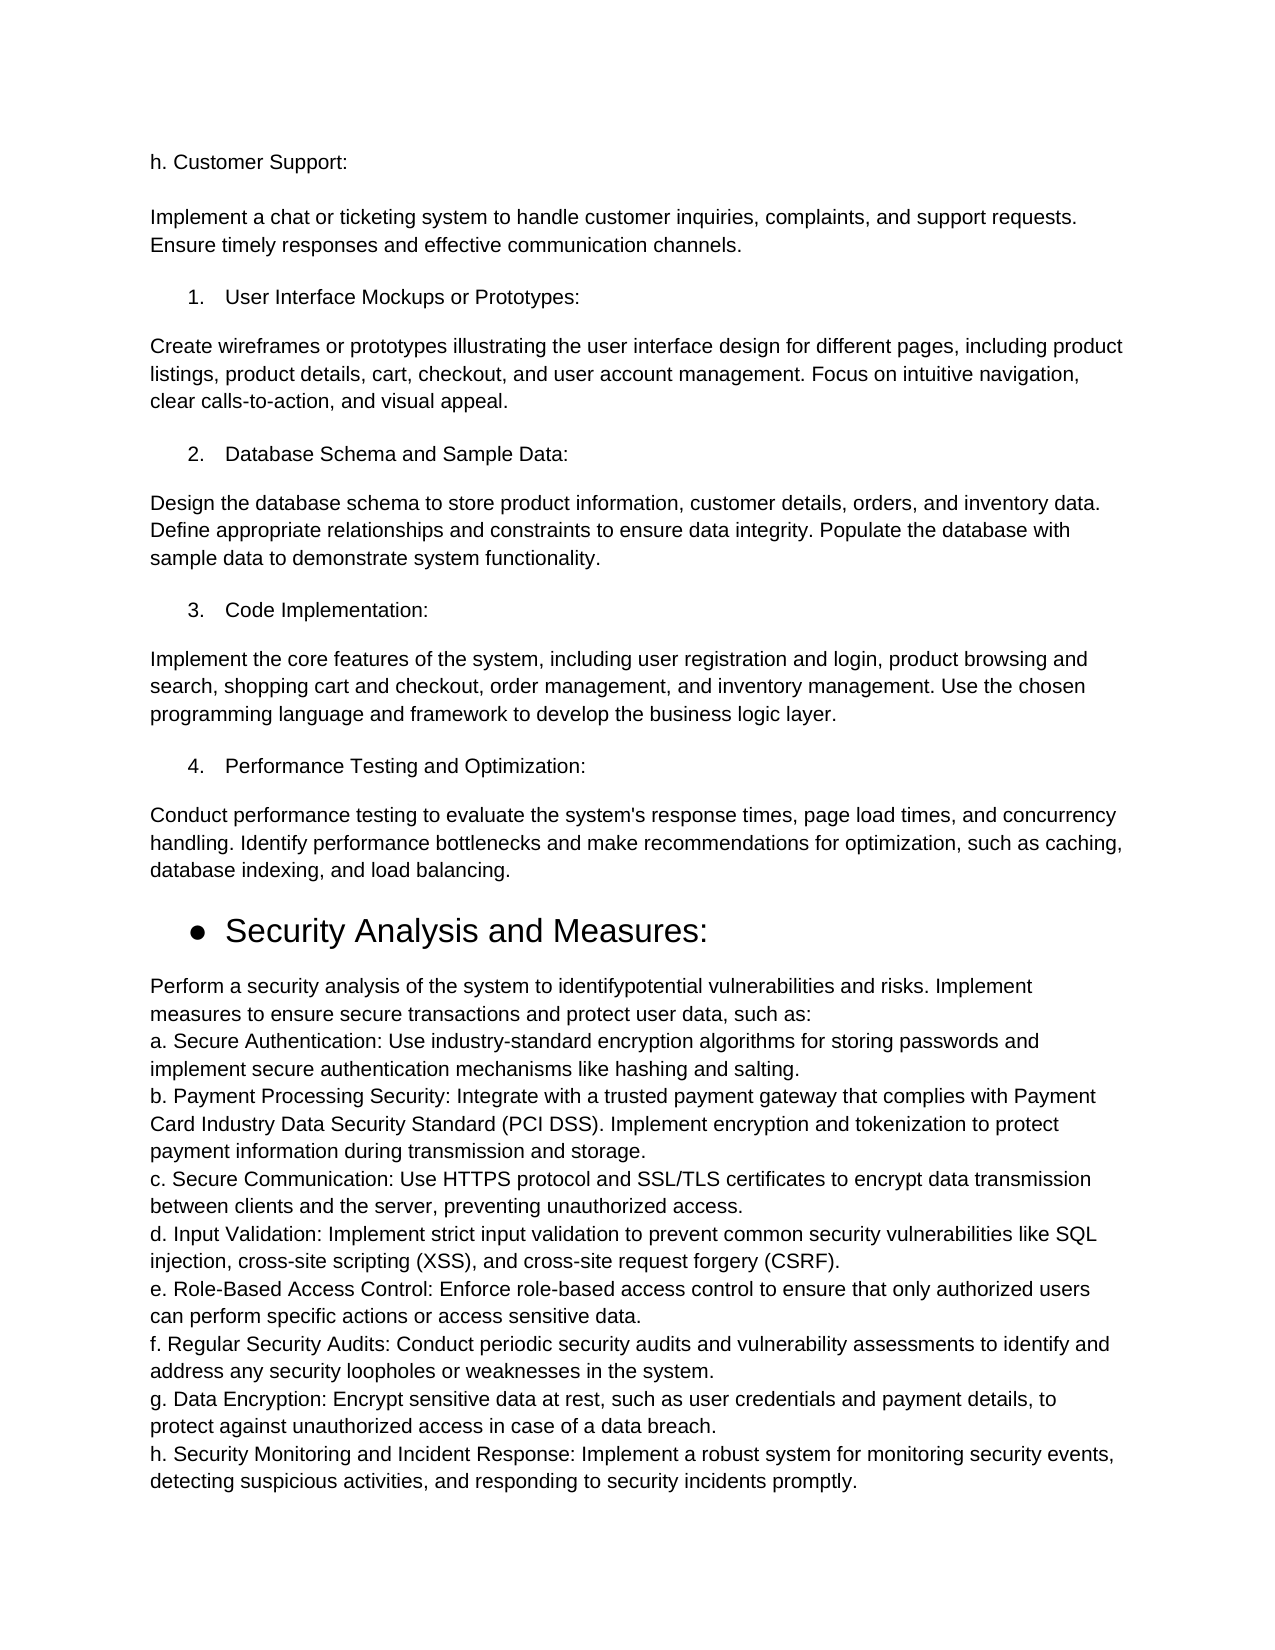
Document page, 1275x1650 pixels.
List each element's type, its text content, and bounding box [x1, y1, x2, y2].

list Code Implementation: [187, 598, 1125, 622]
list Performance Testing and Optimization: [187, 754, 1125, 778]
text Design the database schema to store product information, customer details, orders, and inventory data. Define appropriate relationships and constraints to ensure data integrity. Populate the database with sample data to demonstrate system functionality. [150, 490, 1125, 569]
text b. Payment Processing Security: Integrate with a trusted payment gateway that complies with Payment Card Industry Data Security Standard (PCI DSS). Implement encryption and tokenization to protect payment information during transmission and storage. [150, 1084, 1125, 1163]
text f. Regular Security Audits: Conduct periodic security audits and vulnerability assessments to identify and address any security loopholes or weaknesses in the system. [150, 1332, 1125, 1383]
list Database Schema and Sample Data: [187, 441, 1125, 465]
text e. Role-Based Access Control: Enforce role-based access control to ensure that only authorized users can perform specific actions or access sensitive data. [150, 1277, 1125, 1328]
text d. Input Validation: Implement strict input validation to prevent common security vulnerabilities like SQL injection, cross-site scripting (XSS), and cross-site request forgery (CSRF). [150, 1222, 1125, 1273]
text Conduct performance testing to evaluate the system's response times, page load times, and concurrency handling. Identify performance bottlenecks and make recommendations for optimization, such as caching, database indexing, and load balancing. [150, 803, 1125, 882]
text h. Security Monitoring and Incident Response: Implement a robust system for monitoring security events, detecting suspicious activities, and responding to security incidents promptly. [150, 1442, 1125, 1493]
text h. Customer Support: [150, 150, 1125, 174]
text Perform a security analysis of the system to identifypotential vulnerabilities and risks. Implement measures to ensure secure transactions and protect user data, such as: [150, 974, 1125, 1026]
text c. Secure Communication: Use HTTPS protocol and SSL/TLS certificates to encrypt data transmission between clients and the server, preventing unauthorized access. [150, 1167, 1125, 1218]
text Implement the core features of the system, including user registration and login, product browsing and search, shopping cart and checkout, order management, and inventory management. Use the chosen programming language and framework to develop the business logic layer. [150, 647, 1125, 726]
text Implement a chat or ticketing system to handle customer inquiries, complaints, and support requests. Ensure timely responses and effective communication channels. [150, 205, 1125, 256]
list User Interface Mockups or Prototypes: [187, 285, 1125, 309]
text g. Data Encryption: Encrypt sensitive data at rest, such as user credentials and payment details, to protect against unauthorized access in case of a data breach. [150, 1387, 1125, 1438]
text Create wireframes or prototypes illustrating the user interface design for different pages, including product listings, product details, cart, checkout, and user account management. Focus on intuitive navigation, clear calls-to-action, and visual appeal. [150, 334, 1125, 413]
subtitle Security Analysis and Measures: [187, 911, 1125, 949]
text a. Secure Authentication: Use industry-standard encryption algorithms for storing passwords and implement secure authentication mechanisms like hashing and salting. [150, 1029, 1125, 1081]
